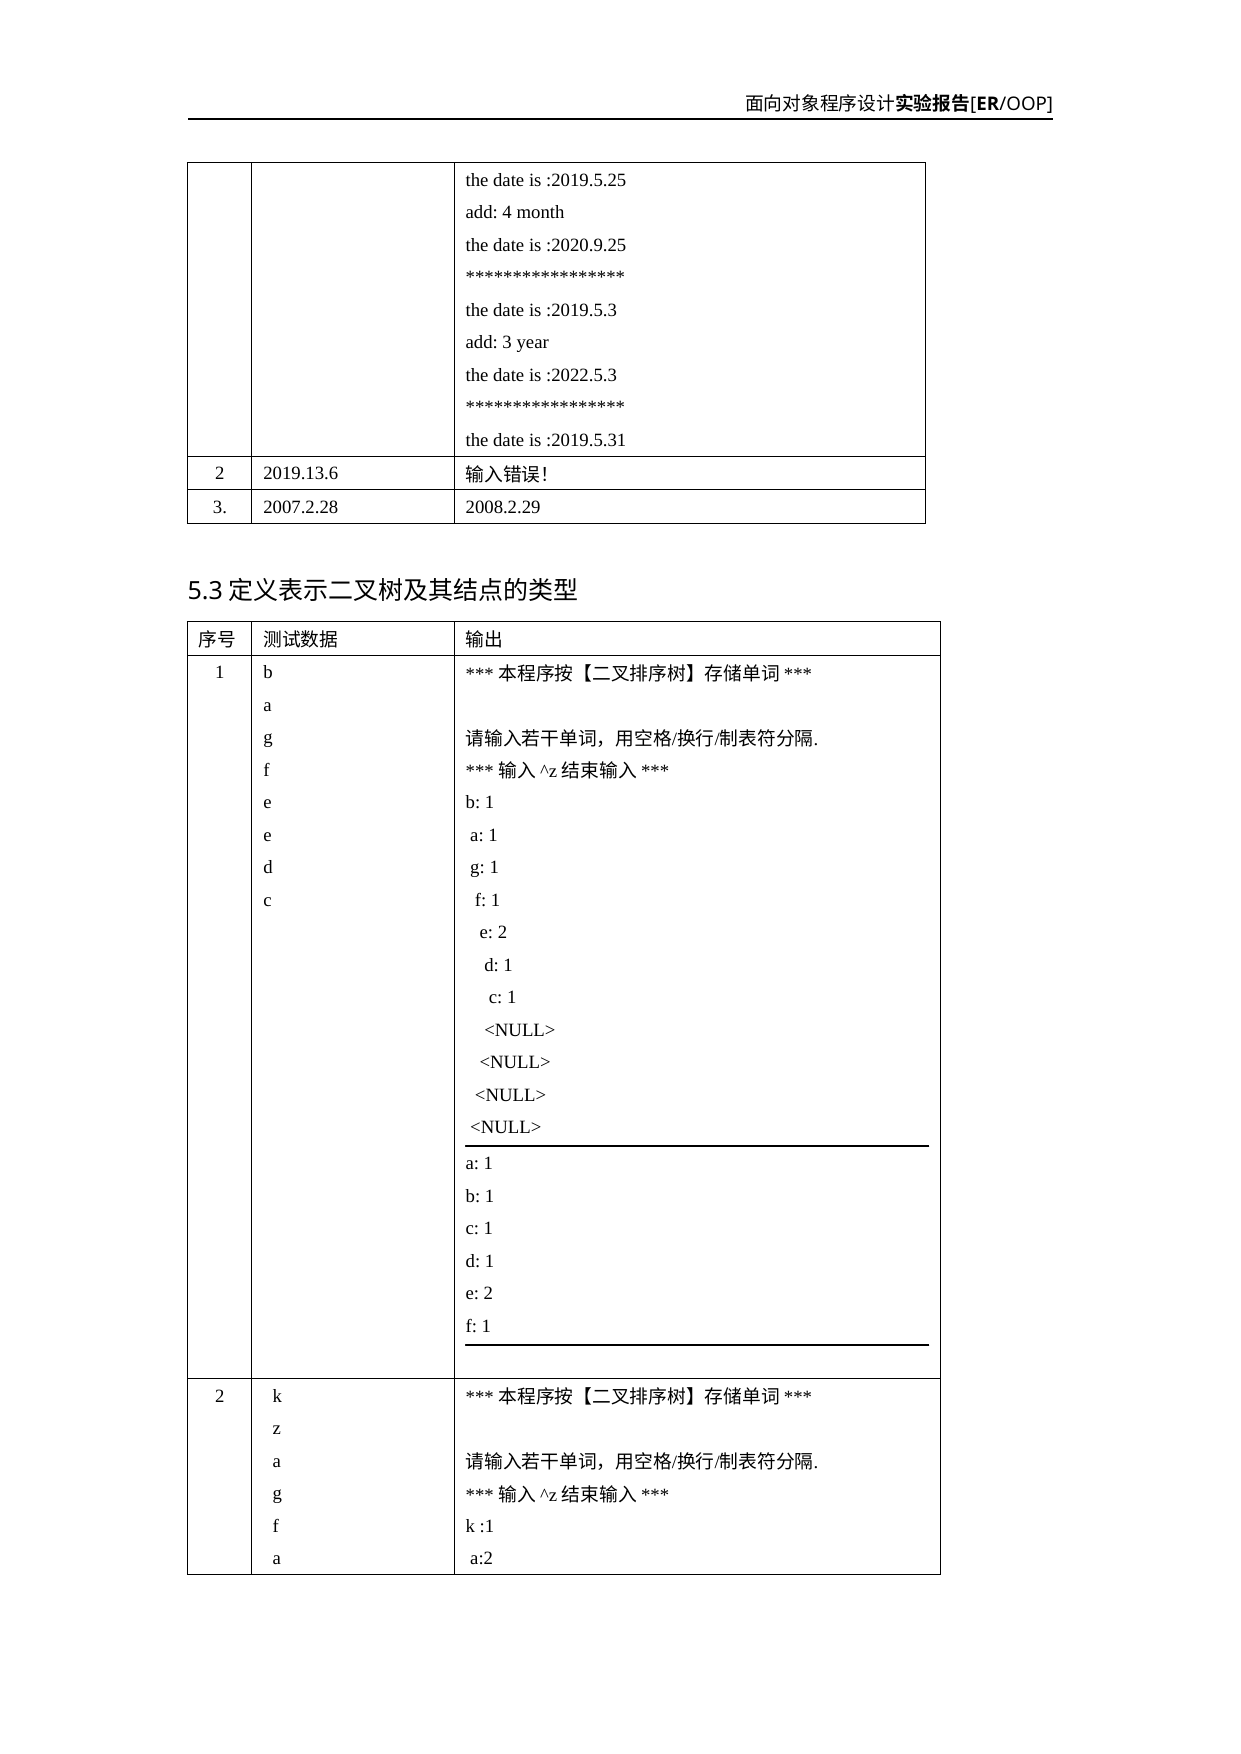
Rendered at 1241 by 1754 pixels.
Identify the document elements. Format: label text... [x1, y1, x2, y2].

table_header 测试数据 [252, 622, 454, 655]
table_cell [252, 163, 454, 456]
subtitle 5.3定义表示二叉树及其结点的类型 [187, 556, 1053, 621]
table_cell 1 [188, 656, 251, 1378]
table_cell *** 本程序按【二叉排序树】存储单词 *** 请输入若干单词，用空格/换行/制表符分隔. *** 输入 ^z 结束输入 *** b: 1 a: 1 g: 1 f: 1 e: 2 d: 1 c: 1 <NULL> <NULL> <NULL> <NULL> a: 1 b: 1 c: 1 d: 1 e: 2 f: 1 [455, 656, 940, 1378]
table_cell 2008.2.29 [455, 490, 925, 523]
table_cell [455, 1379, 940, 1574]
table_cell 2019.13.6 [252, 457, 454, 489]
table_header 输出 [455, 622, 940, 655]
table_cell 输入错误！ [455, 457, 925, 489]
table_cell k z a g f a [252, 1379, 454, 1574]
table_cell 2 [188, 457, 251, 489]
table_cell 3. [188, 490, 251, 523]
table_cell 1 [188, 163, 251, 456]
table_cell b a g f e e d c [252, 656, 454, 1378]
table_cell 2 [188, 1379, 251, 1574]
table_header 序号 [188, 622, 251, 655]
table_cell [455, 163, 925, 456]
table_cell 2007.2.28 [252, 490, 454, 523]
